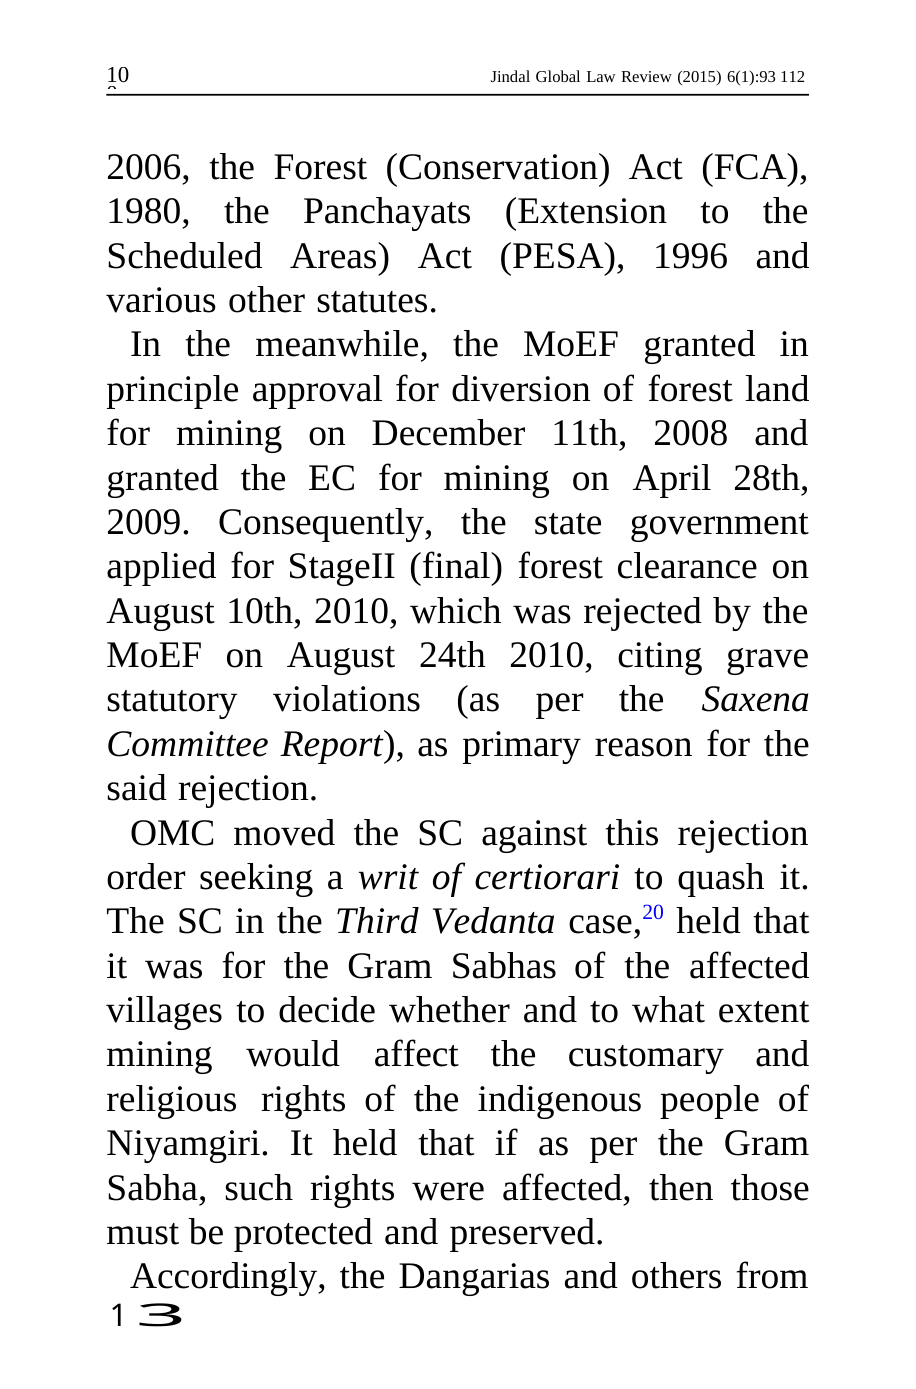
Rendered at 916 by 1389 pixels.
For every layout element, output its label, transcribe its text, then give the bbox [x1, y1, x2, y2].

text 2006, the Forest (Conservation) Act (FCA), 1980, the Panchayats (Extension to the Scheduled Areas) Act (PESA), 1996 and various other statutes. [106, 144, 809, 321]
text In the meanwhile, the MoEF granted in principle approval for diversion of forest land for mining on December 11th, 2008 and granted the EC for mining on April 28th, 2009. Consequently, the state government applied for StageII (final) forest clearance on August 10th, 2010, which was rejected by the MoEF on August 24th 2010, citing grave statutory violations (as per the Saxena Committee Report), as primary reason for the said rejection. [106, 322, 809, 809]
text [106, 1254, 809, 1297]
text OMC moved the SC against this rejection order seeking a writ of certiorari to quash it. The SC in the Third Vedanta case,20 held that it was for the Gram Sabhas of the affected villages to decide whether and to what extent mining would affect the customary and religious rights of the indigenous people of Niyamgiri. It held that if as per the Gram Sabha, such rights were affected, then those must be protected and preserved. [106, 810, 809, 1252]
